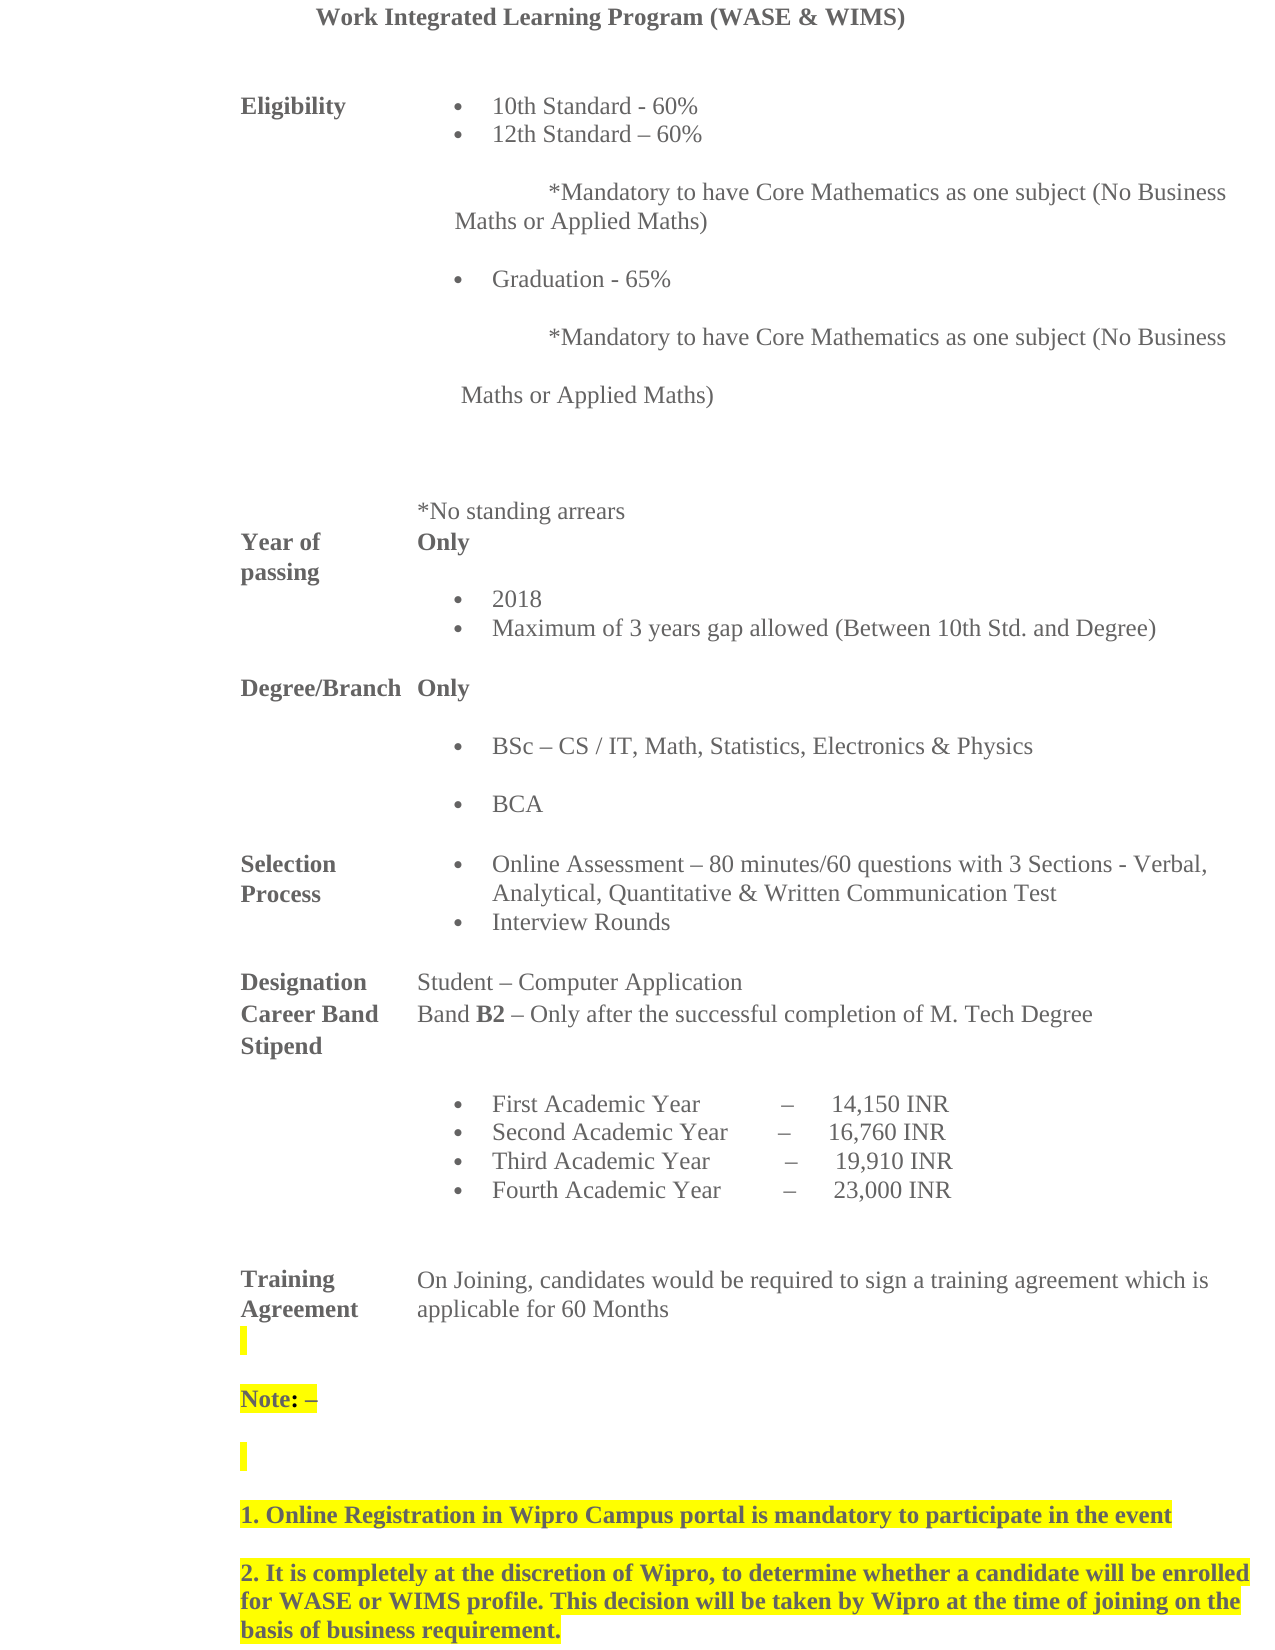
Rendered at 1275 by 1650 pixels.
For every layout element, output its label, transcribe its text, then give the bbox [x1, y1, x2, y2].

table_cell Designation [230, 967, 415, 997]
table_cell First Academic Year – 14,150 INR Second Academic Year – 16,760 INR Third Academic Year – 19,910 INR Fourth Academic Year – 23,000 INR [417, 1031, 1274, 1262]
table_cell Only BSc – CS / IT, Math, Statistics, Electronics & Physics BCA [417, 673, 1274, 847]
table_cell Stipend [230, 1031, 415, 1262]
table_cell Band B2 – Only after the successful completion of M. Tech Degree [417, 999, 1274, 1029]
table_cell Year of passing [230, 527, 415, 671]
table_cell Degree/Branch [230, 673, 415, 847]
table_cell Student – Computer Application [417, 967, 1274, 997]
table_cell Career Band [230, 999, 415, 1029]
table_cell Note: – 1. Online Registration in Wipro Campus portal is mandatory to participate in the event 2. It is completely at the discretion of Wipro, to determine whether a candidate will be enrolled for WASE or WIMS profile. This decision will be taken by Wipro at the time of joining on the basis of business requirement. 3. Admission to M. Tech degree will be subjected to the prevailing criteria and conditions as defined by the UGC Guidelines at the time of enrollment. [230, 1326, 1274, 1650]
table_cell Training Agreement [230, 1264, 415, 1324]
table_cell On Joining, candidates would be required to sign a training agreement which is applicable for 60 Months [417, 1264, 1274, 1324]
table_cell Online Assessment – 80 minutes/60 questions with 3 Sections - Verbal, Analytical, Quantitative & Written Communication Test Interview Rounds [417, 849, 1274, 964]
table_cell 10th Standard - 60% 12th Standard – 60% *Mandatory to have Core Mathematics as one subject (No Business Maths or Applied Maths) Graduation - 65% *Mandatory to have Core Mathematics as one subject (No Business Maths or Applied Maths) *No standing arrears [417, 91, 1274, 524]
table_header Work Integrated Learning Program (WASE & WIMS) [230, 2, 1274, 89]
table_cell Only 2018 Maximum of 3 years gap allowed (Between 10th Std. and Degree) [417, 527, 1274, 671]
table_cell Selection Process [230, 849, 415, 964]
table_cell Eligibility [230, 91, 415, 524]
